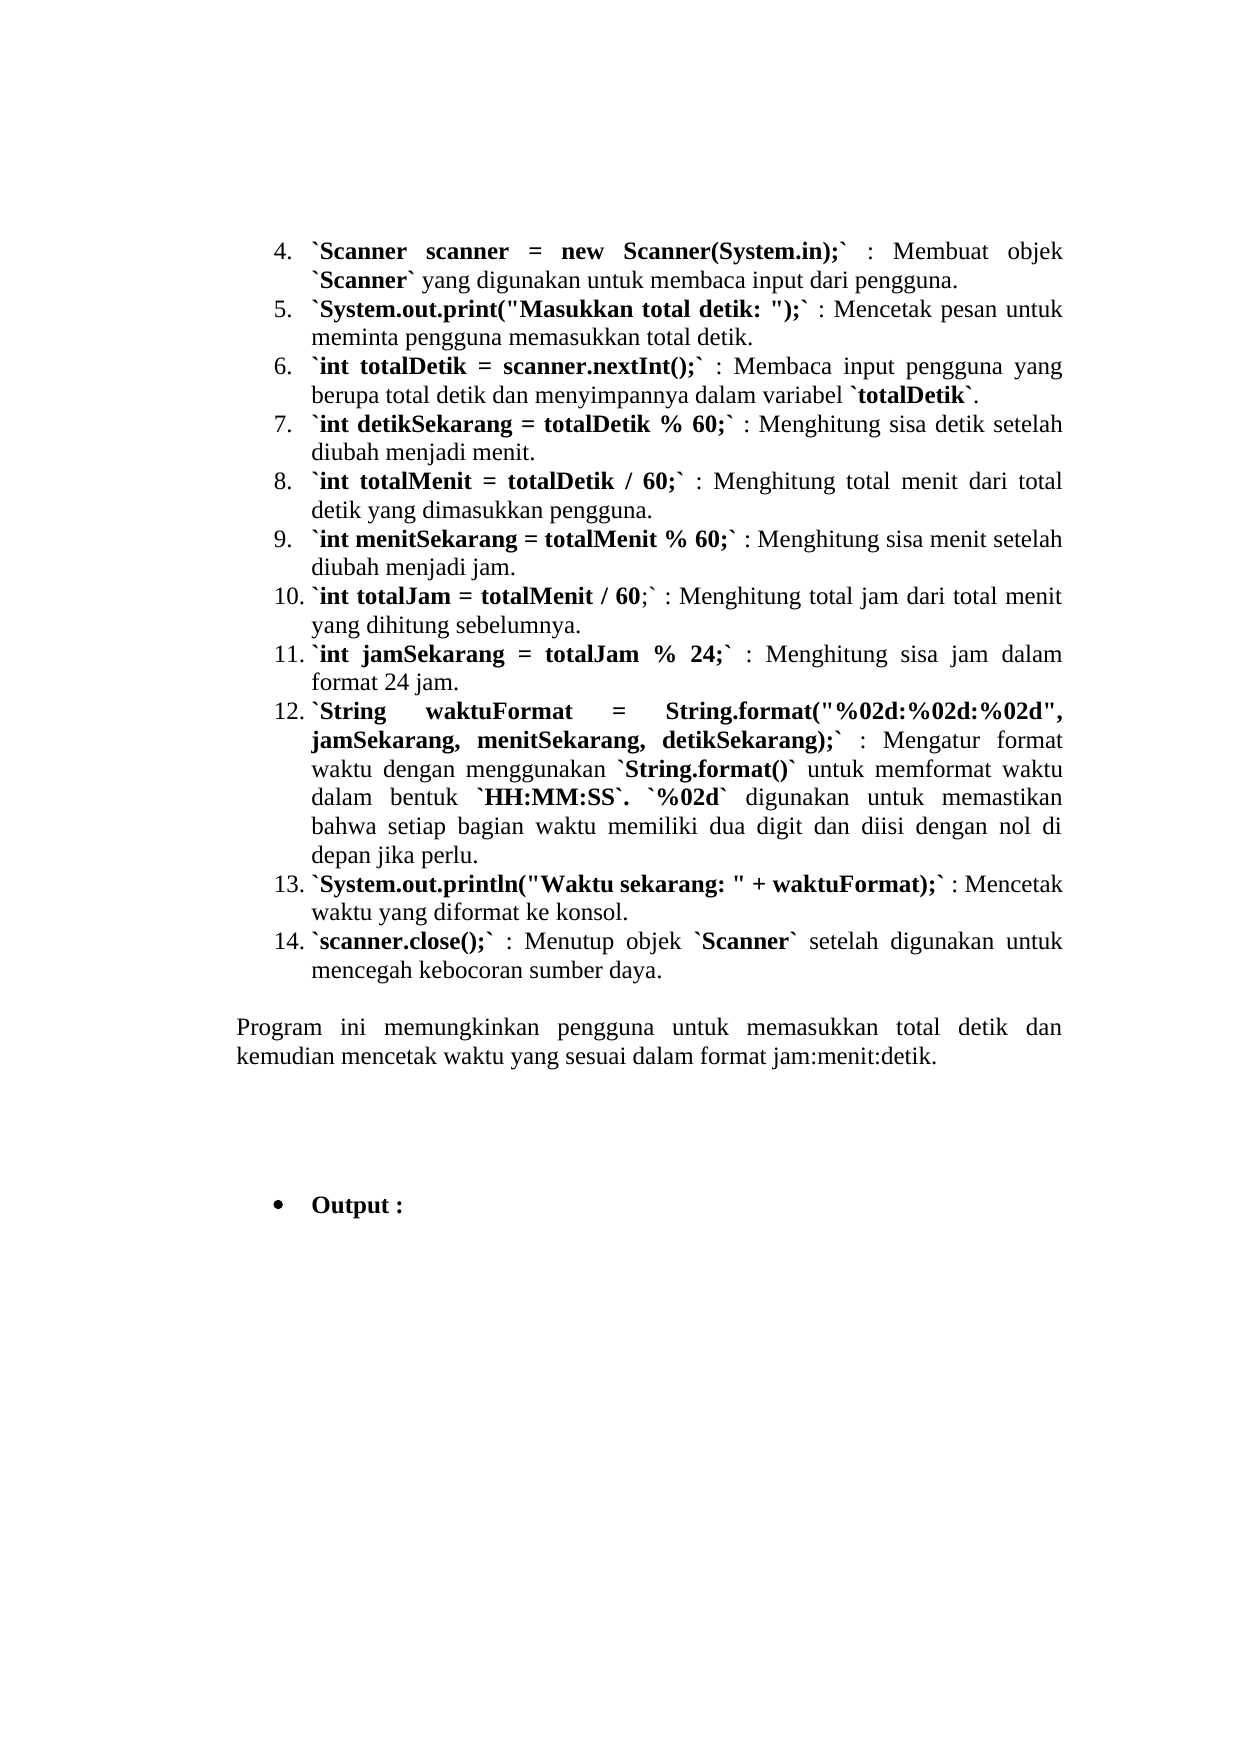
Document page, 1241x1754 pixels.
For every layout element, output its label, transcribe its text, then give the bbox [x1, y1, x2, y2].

list `System.out.print("Masukkan total detik: ");` : Mencetak pesan untuk meminta pengguna memasukkan total detik. [274, 294, 1063, 351]
list `scanner.close();` : Menutup objek `Scanner` setelah digunakan untuk mencegah kebocoran sumber daya. [274, 926, 1063, 984]
list `int detikSekarang = totalDetik % 60;` : Menghitung sisa detik setelah diubah menjadi menit. [274, 409, 1063, 466]
list `String waktuFormat = String.format("%02d:%02d:%02d", jamSekarang, menitSekarang, detikSekarang);` : Mengatur format waktu dengan menggunakan `String.format()` untuk memformat waktu dalam bentuk `HH:MM:SS`. `%02d` digunakan untuk memastikan bahwa setiap bagian waktu memiliki dua digit dan diisi dengan nol di depan jika perlu. [274, 696, 1063, 869]
list `System.out.println("Waktu sekarang: " + waktuFormat);` : Mencetak waktu yang diformat ke konsol. [274, 869, 1063, 926]
list `int menitSekarang = totalMenit % 60;` : Menghitung sisa menit setelah diubah menjadi jam. [274, 524, 1063, 581]
list `int totalMenit = totalDetik / 60;` : Menghitung total menit dari total detik yang dimasukkan pengguna. [274, 466, 1063, 524]
list `int totalJam = totalMenit / 60;` : Menghitung total jam dari total menit yang dihitung sebelumnya. [274, 581, 1063, 639]
list `Scanner scanner = new Scanner(System.in);` : Membuat objek `Scanner` yang digunakan untuk membaca input dari pengguna. [274, 236, 1063, 294]
list `int jamSekarang = totalJam % 24;` : Menghitung sisa jam dalam format 24 jam. [274, 639, 1063, 696]
list Output : [274, 1190, 1063, 1219]
list `int totalDetik = scanner.nextInt();` : Membaca input pengguna yang berupa total detik dan menyimpannya dalam variabel `totalDetik`. [274, 351, 1063, 409]
text Program ini memungkinkan pengguna untuk memasukkan total detik dan kemudian mencetak waktu yang sesuai dalam format jam:menit:detik. [236, 1012, 1063, 1070]
